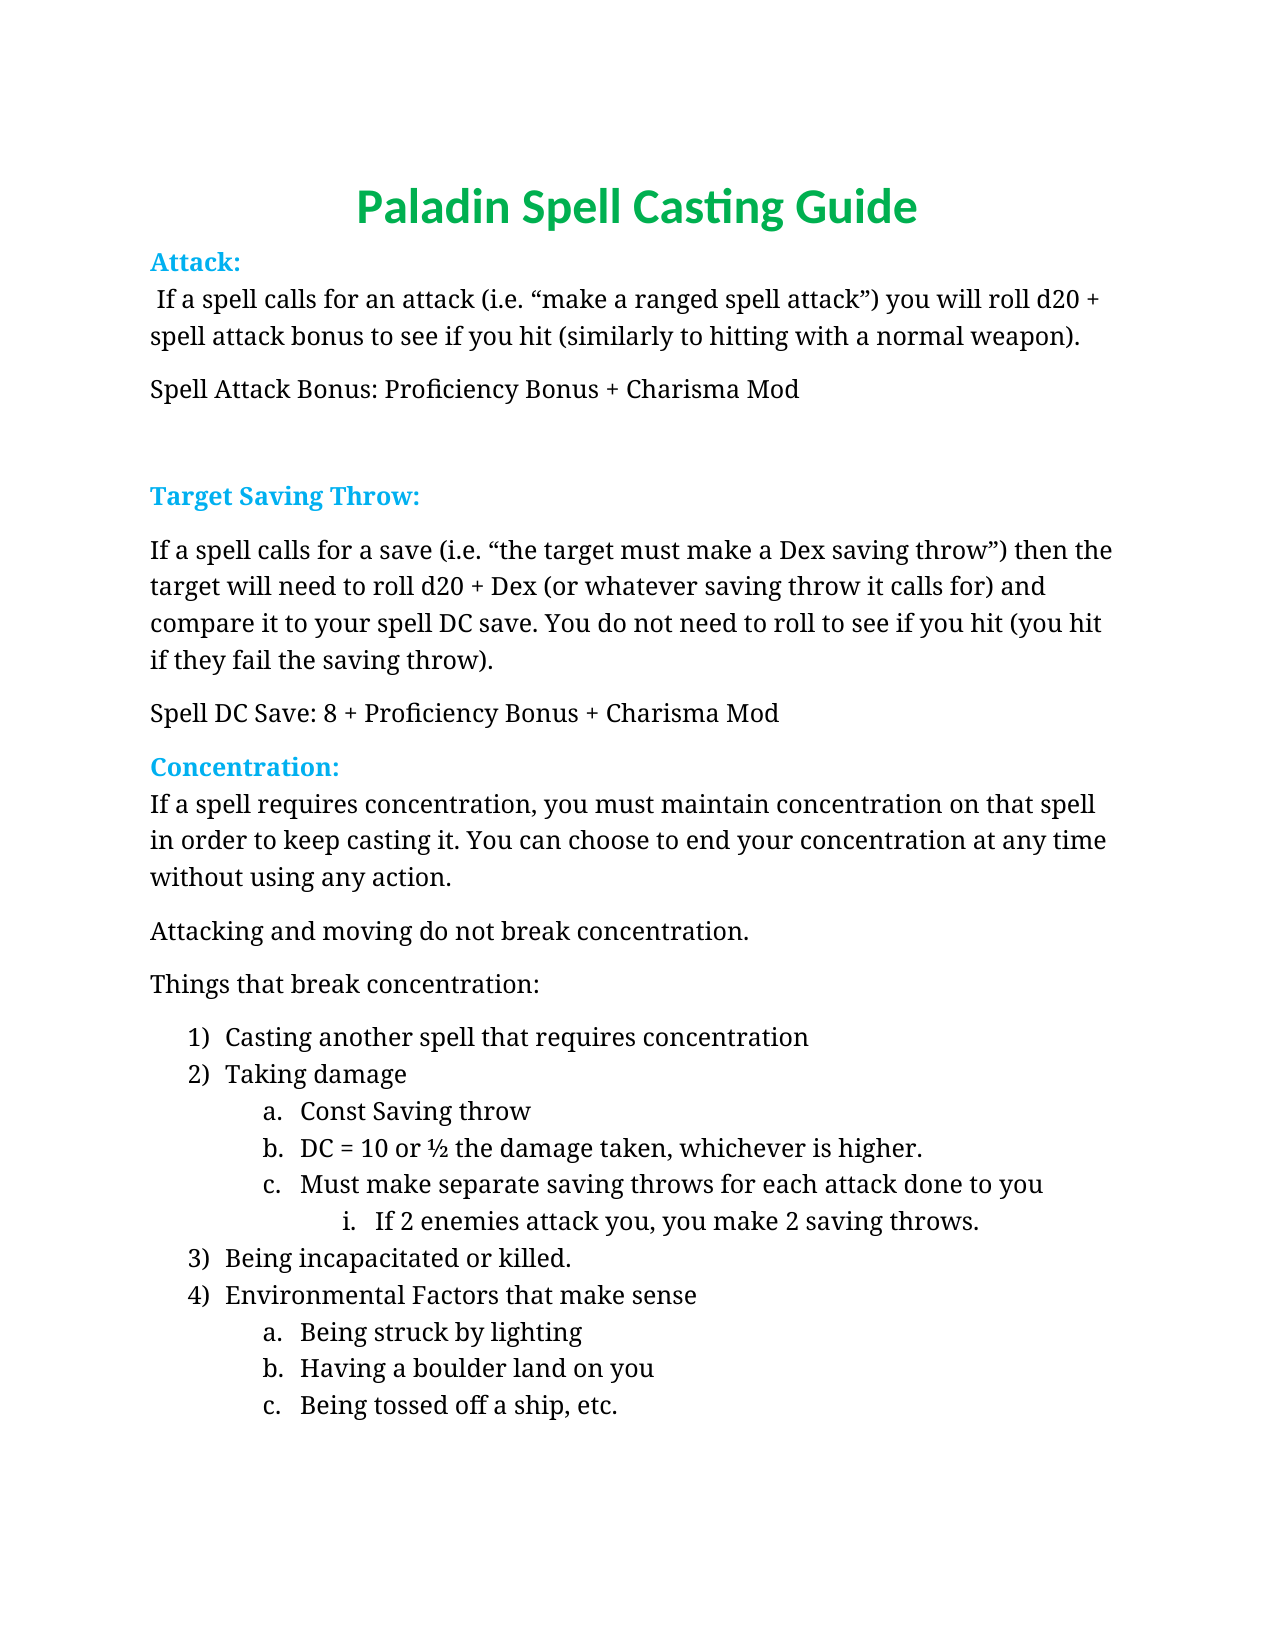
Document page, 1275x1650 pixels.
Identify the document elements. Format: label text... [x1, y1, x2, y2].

subtitle Paladin Spell Casting Guide [150, 175, 1125, 236]
list Casting another spell that requires concentration [187, 1020, 1125, 1054]
list Having a boulder land on you [262, 1351, 1125, 1385]
text Spell Attack Bonus: Proficiency Bonus + Charisma Mod [150, 372, 1125, 406]
text If a spell calls for an attack (i.e. “make a ranged spell attack”) you will roll d20 + spell attack bonus to see if you hit (similarly to hitting with a normal weapon). [150, 282, 1125, 353]
list Being struck by lighting [262, 1314, 1125, 1348]
list Being incapacitated or killed. [187, 1241, 1125, 1275]
list DC = 10 or ½ the damage taken, whichever is higher. [262, 1130, 1125, 1164]
list Const Saving throw [262, 1094, 1125, 1128]
subtitle Attack: [150, 245, 1125, 279]
text Things that break concentration: [150, 967, 1125, 1001]
list Must make separate saving throws for each attack done to you [262, 1167, 1125, 1201]
text If a spell requires concentration, you must maintain concentration on that spell in order to keep casting it. You can choose to end your concentration at any time without using any action. [150, 786, 1125, 894]
list Taking damage [187, 1057, 1125, 1091]
list Environmental Factors that make sense [187, 1277, 1125, 1312]
text Target Saving Throw: [150, 479, 1125, 513]
list Being tossed off a ship, etc. [262, 1388, 1125, 1422]
text Attacking and moving do not break concentration. [150, 913, 1125, 947]
text Spell DC Save: 8 + Proficiency Bonus + Charisma Mod [150, 696, 1125, 730]
subtitle Concentration: [150, 749, 1125, 783]
text If a spell calls for a save (i.e. “the target must make a Dex saving throw”) then the target will need to roll d20 + Dex (or whatever saving throw it calls for) and compare it to your spell DC save. You do not need to roll to see if you hit (you hit if they fail the saving throw). [150, 532, 1125, 677]
list If 2 enemies attack you, you make 2 saving throws. [356, 1204, 1125, 1238]
